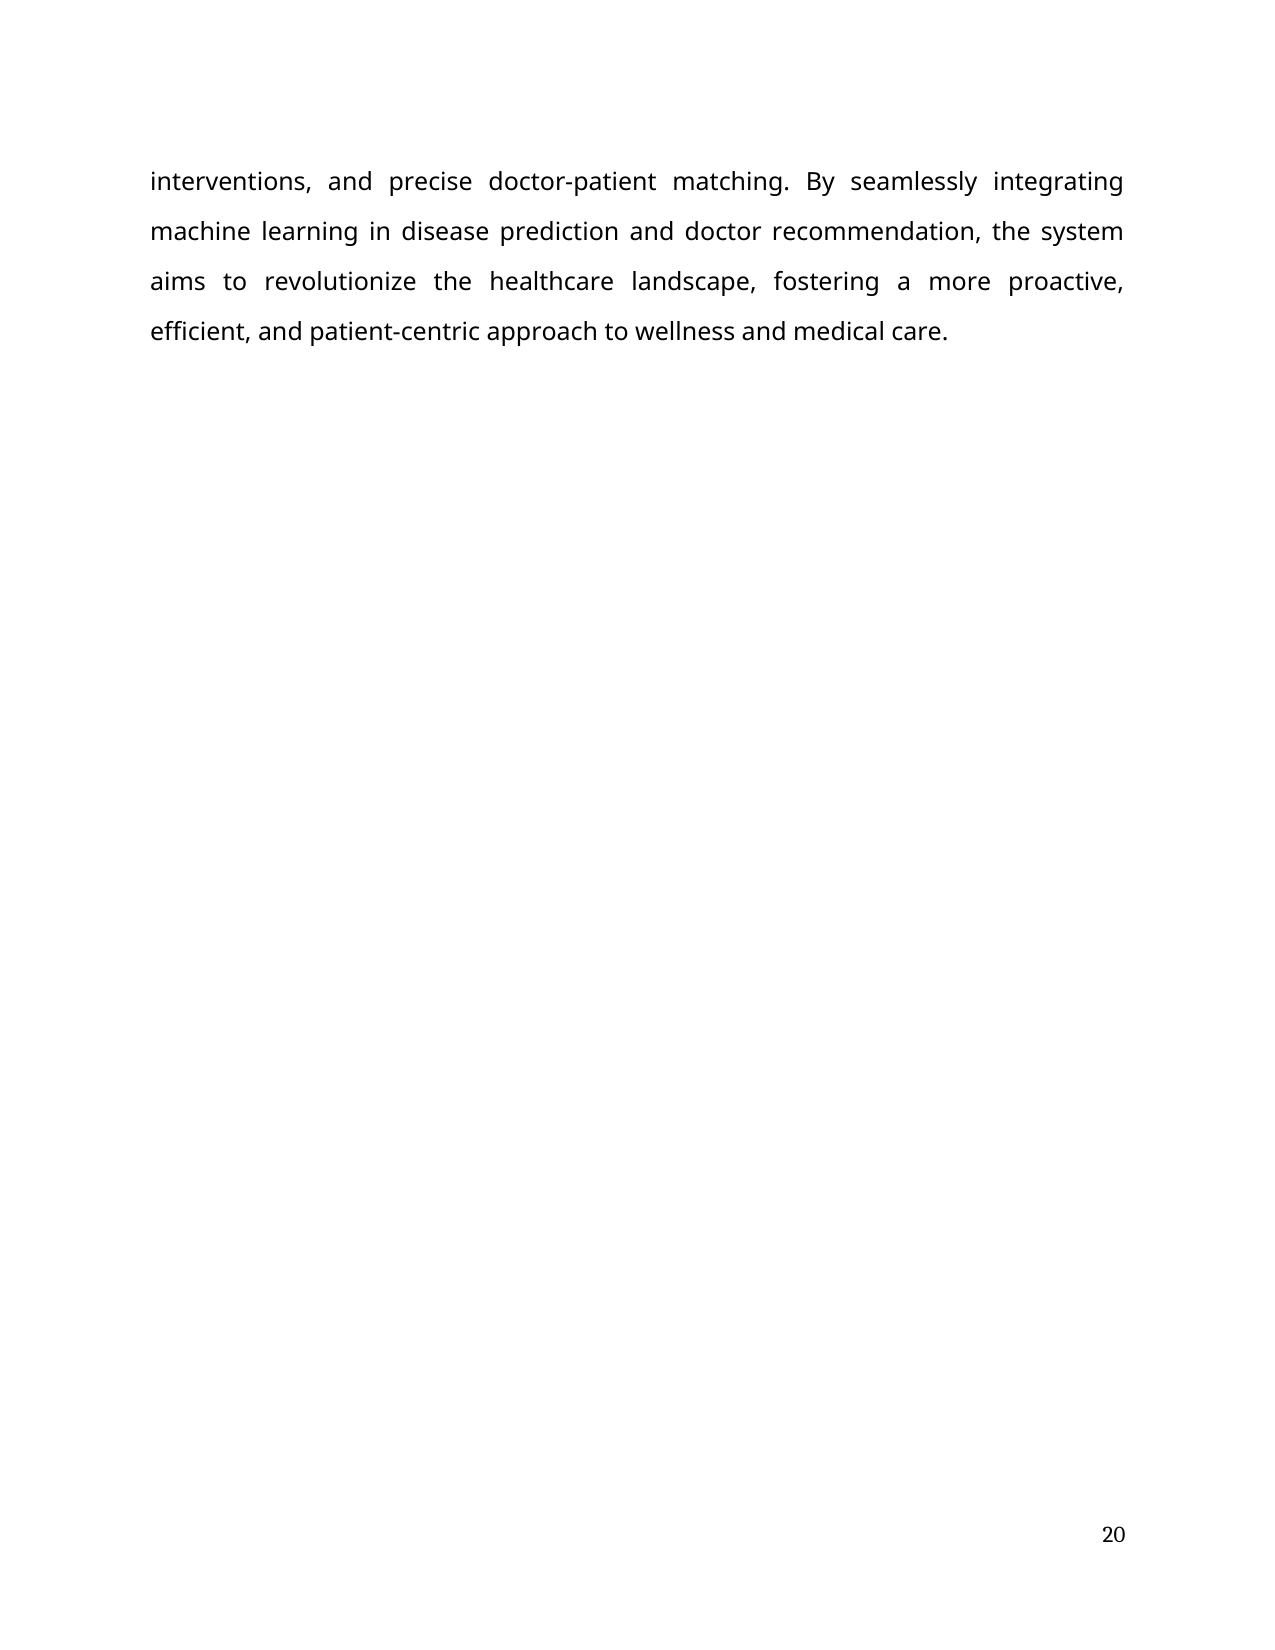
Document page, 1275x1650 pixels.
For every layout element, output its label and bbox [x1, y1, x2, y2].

text [150, 150, 1125, 350]
